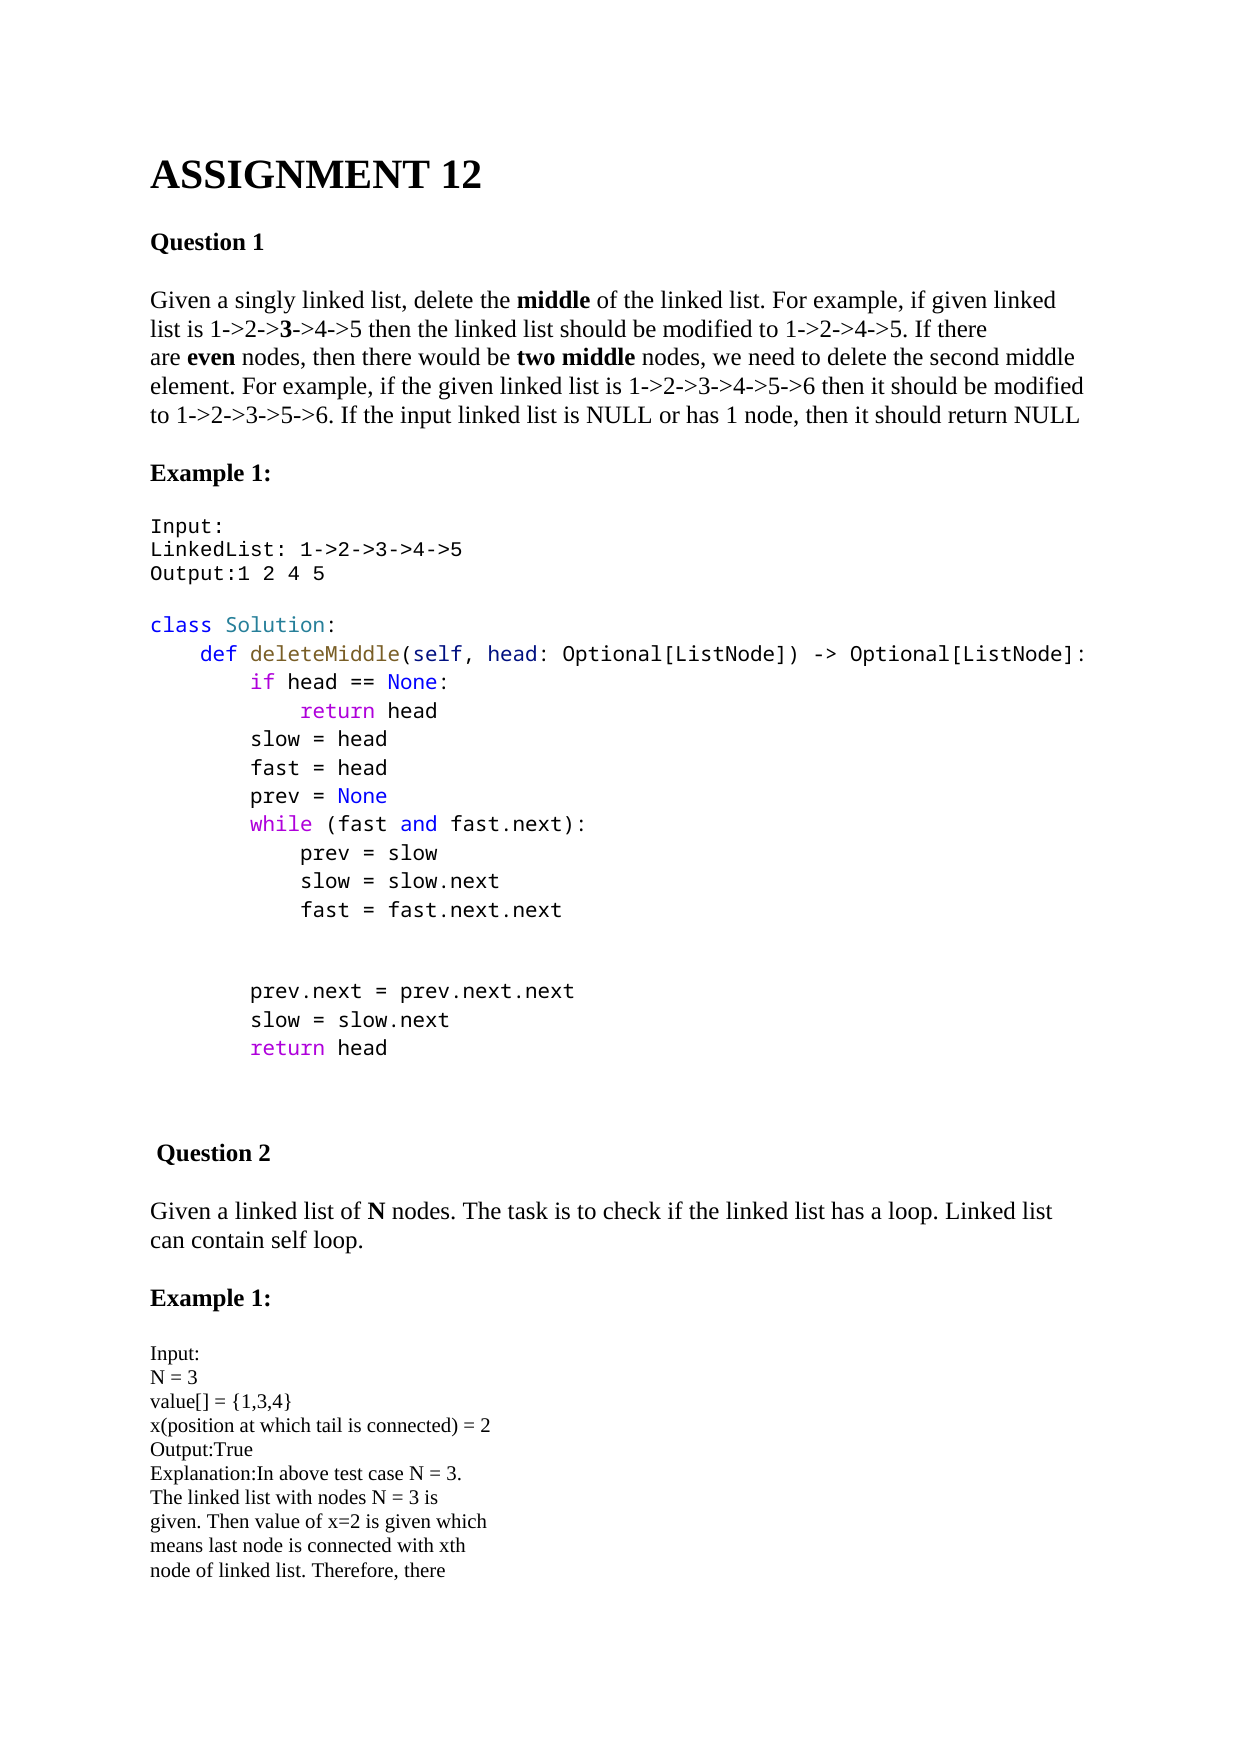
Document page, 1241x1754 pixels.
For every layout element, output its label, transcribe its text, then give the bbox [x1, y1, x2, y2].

text return head [150, 1033, 1090, 1062]
text def deleteMiddle(self, head: Optional[ListNode]) -> Optional[ListNode]: [150, 639, 1090, 667]
text given. Then value of x=2 is given which [150, 1509, 1090, 1533]
text node of linked list. Therefore, there [150, 1557, 1090, 1582]
text Example 1: [150, 458, 1090, 487]
text ASSIGNMENT 12 [150, 150, 1090, 198]
text Given a singly linked list, delete the middle of the linked list. For example, if given linked list is 1->2->3->4->5 then the linked list should be modified to 1->2->4->5. If there are even nodes, then there would be two middle nodes, we need to delete the second middle element. For example, if the given linked list is 1->2->3->4->5->6 then it should be modified to 1->2->3->5->6. If the input linked list is NULL or has 1 node, then it should return NULL [150, 285, 1090, 429]
text Given a linked list of N nodes. The task is to check if the linked list has a loop. Linked list can contain self loop. [150, 1196, 1090, 1254]
text Input: [150, 1341, 1090, 1365]
text fast = fast.next.next [150, 895, 1090, 923]
text if head == None: [150, 667, 1090, 696]
text value[] = {1,3,4} [150, 1389, 1090, 1413]
text Explanation:In above test case N = 3. [150, 1461, 1090, 1485]
text fast = head [150, 753, 1090, 781]
text prev = slow [150, 838, 1090, 866]
text slow = slow.next [150, 866, 1090, 895]
text N = 3 [150, 1365, 1090, 1389]
text class Solution: [150, 610, 1090, 639]
text Question 2 [150, 1138, 1090, 1167]
text prev.next = prev.next.next [150, 977, 1090, 1005]
text LinkedList: 1->2->3->4->5 [150, 539, 1090, 563]
text Question 1 [150, 227, 1090, 256]
text while (fast and fast.next): [150, 809, 1090, 838]
text prev = None [150, 781, 1090, 809]
text x(position at which tail is connected) = 2 [150, 1413, 1090, 1437]
text slow = head [150, 724, 1090, 753]
text Input: [150, 516, 1090, 539]
text slow = slow.next [150, 1005, 1090, 1033]
text Output:1 2 4 5 [150, 563, 1090, 587]
text Output:True [150, 1437, 1090, 1461]
text means last node is connected with xth [150, 1533, 1090, 1557]
text return head [150, 696, 1090, 724]
text Example 1: [150, 1283, 1090, 1312]
text The linked list with nodes N = 3 is [150, 1485, 1090, 1509]
